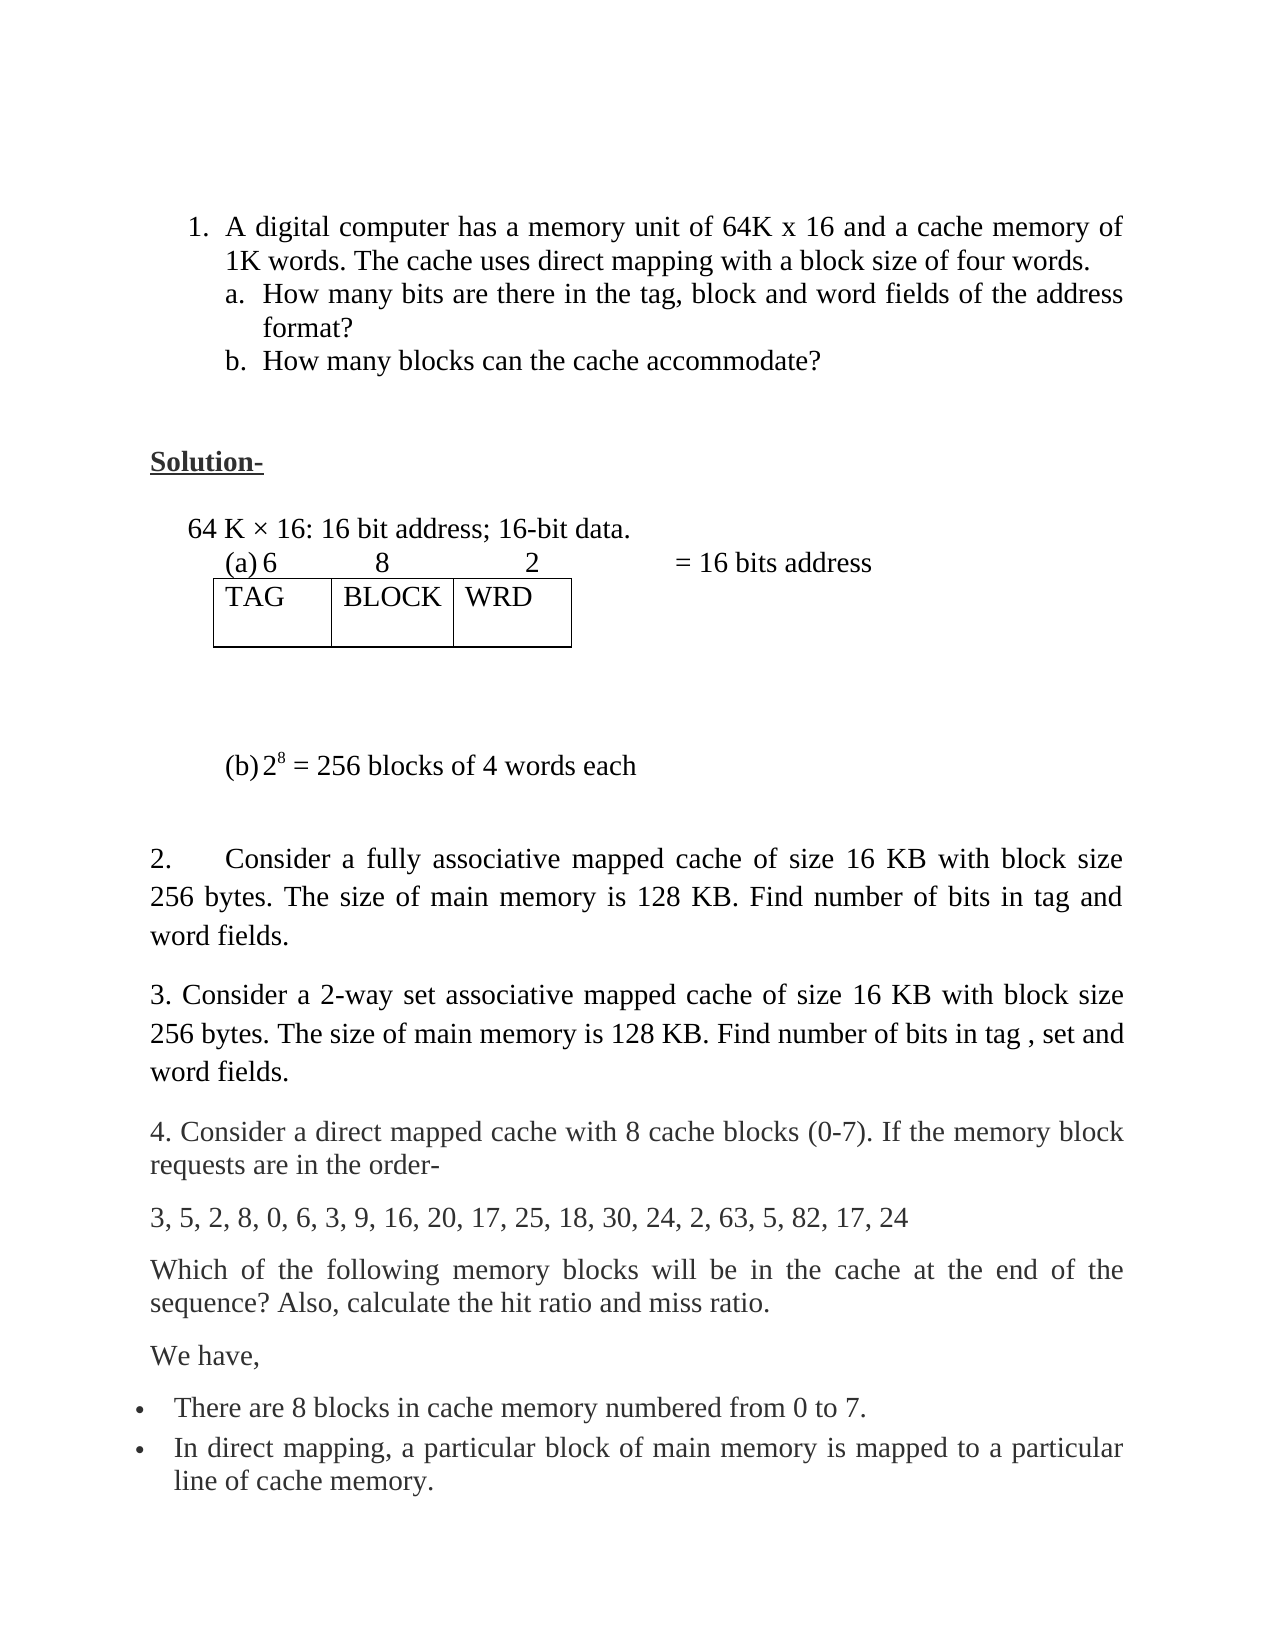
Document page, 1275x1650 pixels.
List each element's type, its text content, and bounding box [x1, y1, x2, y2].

text Solution- [150, 444, 1125, 478]
text 64 K × 16: 16 bit address; 16-bit data. [150, 511, 1125, 545]
list 6 8 2 = 16 bits address [225, 545, 1125, 578]
table_header WRD [454, 579, 571, 646]
text We have, [150, 1338, 1125, 1371]
text 2. Consider a fully associative mapped cache of size 16 KB with block size 256 bytes. The size of main memory is 128 KB. Find number of bits in tag and word fields. [150, 841, 1125, 952]
table_header TAG [214, 579, 331, 646]
list There are 8 blocks in cache memory numbered from 0 to 7. [136, 1390, 1125, 1424]
text 4. Consider a direct mapped cache with 8 cache blocks (0-7). If the memory block requests are in the order- [150, 1114, 1125, 1181]
list A digital computer has a memory unit of 64K x 16 and a cache memory of 1K words. The cache uses direct mapping with a block size of four words. [187, 209, 1125, 276]
text 3, 5, 2, 8, 0, 6, 3, 9, 16, 20, 17, 25, 18, 30, 24, 2, 63, 5, 82, 17, 24 [150, 1200, 1125, 1233]
list In direct mapping, a particular block of main memory is mapped to a particular line of cache memory. [136, 1430, 1125, 1497]
table_header BLOCK [332, 579, 453, 646]
list How many blocks can the cache accommodate? [225, 343, 1125, 377]
text 3. Consider a 2-way set associative mapped cache of size 16 KB with block size 256 bytes. The size of main memory is 128 KB. Find number of bits in tag , set and word fields. [150, 977, 1125, 1088]
text Which of the following memory blocks will be in the cache at the end of the sequence? Also, calculate the hit ratio and miss ratio. [150, 1252, 1125, 1319]
list 28 = 256 blocks of 4 words each [225, 748, 1125, 782]
list How many bits are there in the tag, block and word fields of the address format? [225, 276, 1125, 343]
